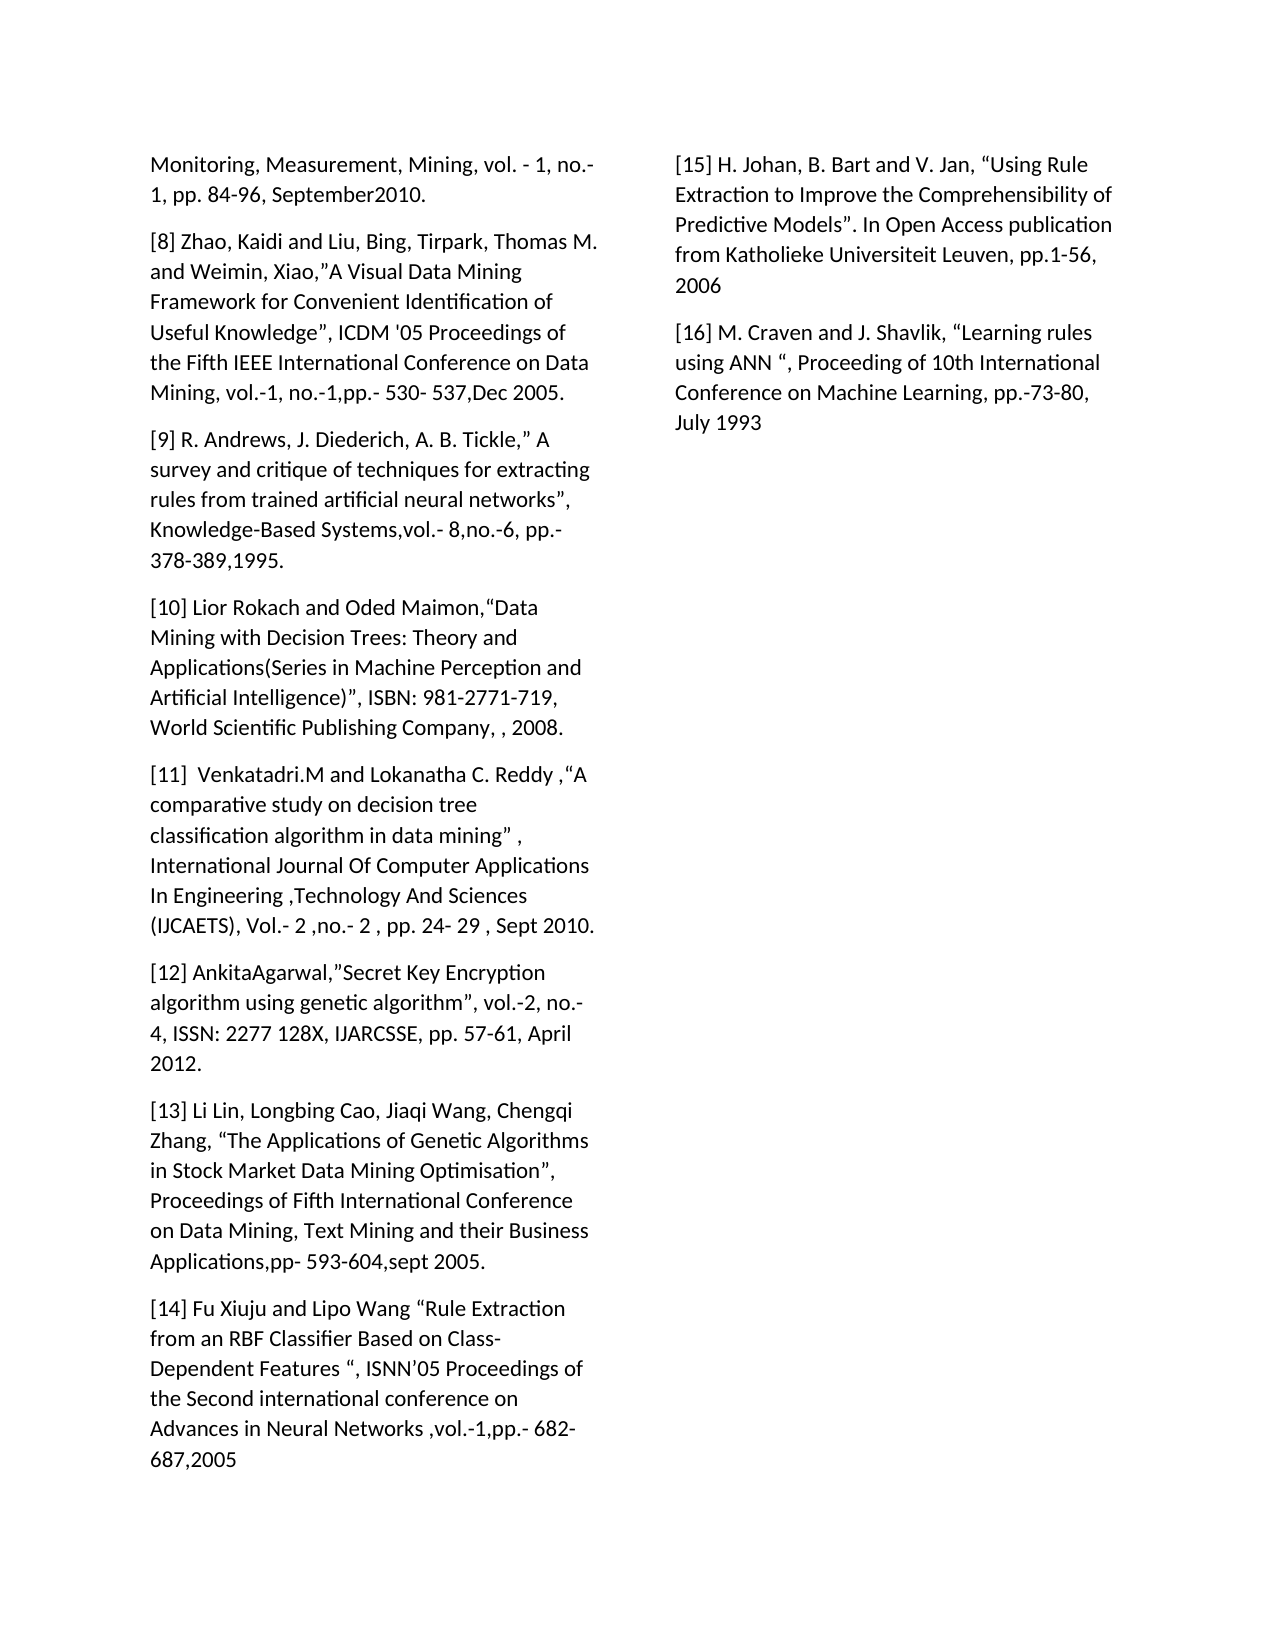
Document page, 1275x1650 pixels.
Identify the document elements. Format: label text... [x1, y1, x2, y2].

text [15] H. Johan, B. Bart and V. Jan, “Using Rule Extraction to Improve the Comprehensibility of Predictive Models”. In Open Access publication from Katholieke Universiteit Leuven, pp.1-56, 2006 [675, 150, 1125, 299]
text [11] Venkatadri.M and Lokanatha C. Reddy ,“A comparative study on decision tree classification algorithm in data mining” , International Journal Of Computer Applications In Engineering ,Technology And Sciences (IJCAETS), Vol.- 2 ,no.- 2 , pp. 24- 29 , Sept 2010. [150, 760, 600, 939]
text [9] R. Andrews, J. Diederich, A. B. Tickle,” A survey and critique of techniques for extracting rules from trained artificial neural networks”, Knowledge-Based Systems,vol.- 8,no.-6, pp.-378-389,1995. [150, 425, 600, 574]
text [12] AnkitaAgarwal,”Secret Key Encryption algorithm using genetic algorithm”, vol.-2, no.-4, ISSN: 2277 128X, IJARCSSE, pp. 57-61, April 2012. [150, 958, 600, 1077]
text [10] Lior Rokach and Oded Maimon,“Data Mining with Decision Trees: Theory and Applications(Series in Machine Perception and Artificial Intelligence)”, ISBN: 981-2771-719, World Scientific Publishing Company, , 2008. [150, 593, 600, 742]
text [13] Li Lin, Longbing Cao, Jiaqi Wang, Chengqi Zhang, “The Applications of Genetic Algorithms in Stock Market Data Mining Optimisation”, Proceedings of Fifth International Conference on Data Mining, Text Mining and their Business Applications,pp- 593-604,sept 2005. [150, 1096, 600, 1275]
text [14] Fu Xiuju and Lipo Wang “Rule Extraction from an RBF Classifier Based on Class-Dependent Features “, ISNN’05 Proceedings of the Second international conference on Advances in Neural Networks ,vol.-1,pp.- 682-687,2005 [150, 1294, 600, 1473]
text [16] M. Craven and J. Shavlik, “Learning rules using ANN “, Proceeding of 10th International Conference on Machine Learning, pp.-73-80, July 1993 [675, 318, 1125, 436]
text [8] Zhao, Kaidi and Liu, Bing, Tirpark, Thomas M. and Weimin, Xiao,”A Visual Data Mining Framework for Convenient Identification of Useful Knowledge”, ICDM '05 Proceedings of the Fifth IEEE International Conference on Data Mining, vol.-1, no.-1,pp.- 530- 537,Dec 2005. [150, 227, 600, 406]
